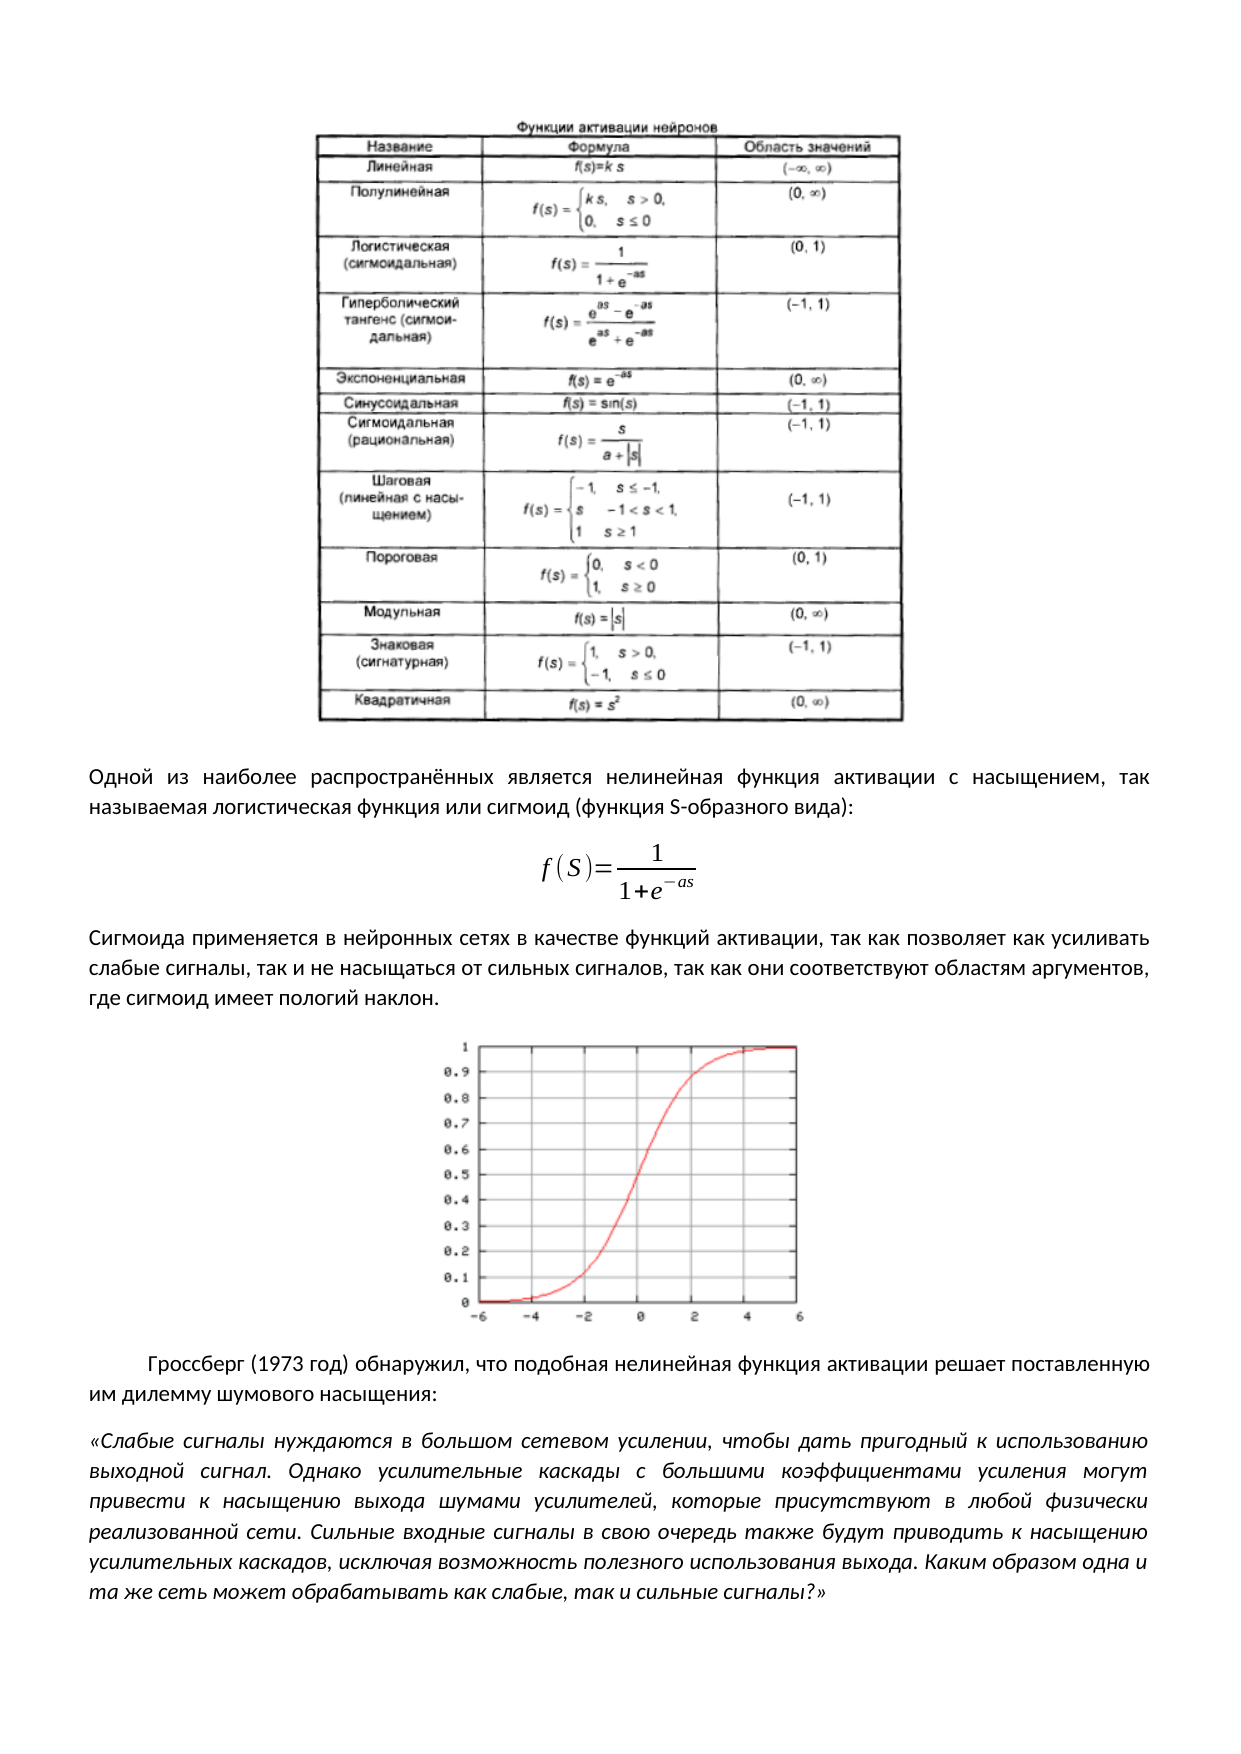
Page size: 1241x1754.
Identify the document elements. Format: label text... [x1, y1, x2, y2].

text Одной из наиболее распространённых является нелинейная функция активации с насыщением, так называемая логистическая функция или сигмоид (функция S-образного вида): [89, 762, 1152, 820]
text «Слабые сигналы нуждаются в большом сетевом усилении, чтобы дать пригодный к использованию выходной сигнал. Однако усилительные каскады с большими коэффициентами усиления могут привести к насыщению выхода шумами усилителей, которые присутствуют в любой физически реализованной сети. Сильные входные сигналы в свою очередь также будут приводить к насыщению усилительных каскадов, исключая возможность полезного использования выхода. Каким образом одна и та же сеть может обрабатывать как слабые, так и сильные сигналы?» [89, 1426, 1152, 1605]
picture [420, 1030, 821, 1331]
text Сигмоида применяется в нейронных сетях в качестве функций активации, так как позволяет как усиливать слабые сигналы, так и не насыщаться от сильных сигналов, так как они соответствуют областям аргументов, где сигмоид имеет пологий наклон. [89, 923, 1152, 1011]
text Гроссберг (1973 год) обнаружил, что подобная нелинейная функция активации решает поставленную им дилемму шумового насыщения: [89, 1349, 1152, 1407]
picture [300, 118, 940, 744]
